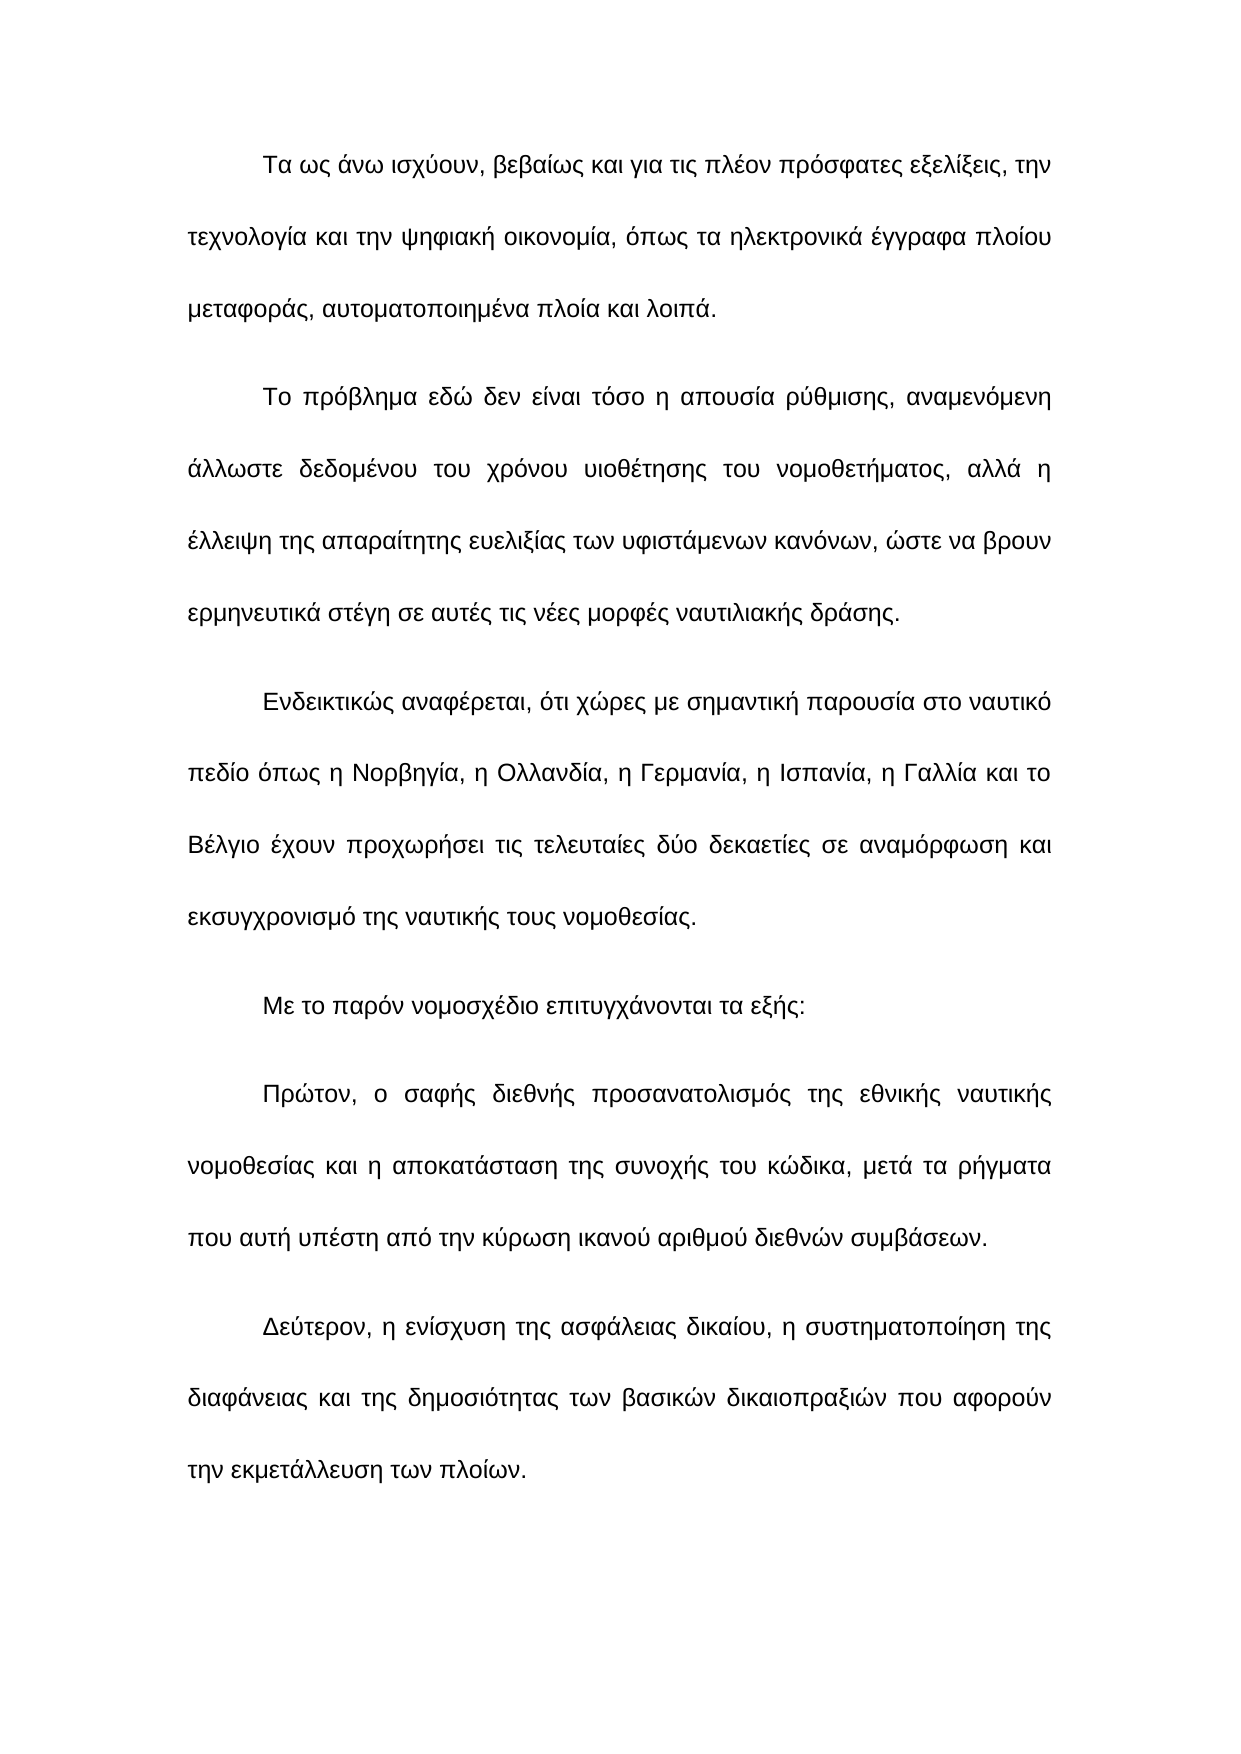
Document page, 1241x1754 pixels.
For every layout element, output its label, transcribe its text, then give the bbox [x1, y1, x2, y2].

text Τα ως άνω ισχύουν, βεβαίως και για τις πλέον πρόσφατες εξελίξεις, την τεχνολογία και την ψηφιακή οικονομία, όπως τα ηλεκτρονικά έγγραφα πλοίου μεταφοράς, αυτοματοποιημένα πλοία και λοιπά. [187, 150, 1053, 322]
text Με το παρόν νομοσχέδιο επιτυγχάνονται τα εξής: [187, 991, 1053, 1019]
text Πρώτον, ο σαφής διεθνής προσανατολισμός της εθνικής ναυτικής νομοθεσίας και η αποκατάσταση της συνοχής του κώδικα, μετά τα ρήγματα που αυτή υπέστη από την κύρωση ικανού αριθμού διεθνών συμβάσεων. [187, 1079, 1053, 1252]
text Δεύτερον, η ενίσχυση της ασφάλειας δικαίου, η συστηματοποίηση της διαφάνειας και της δημοσιότητας των βασικών δικαιοπραξιών που αφορούν την εκμετάλλευση των πλοίων. [187, 1311, 1053, 1484]
text Ενδεικτικώς αναφέρεται, ότι χώρες με σημαντική παρουσία στο ναυτικό πεδίο όπως η Νορβηγία, η Ολλανδία, η Γερμανία, η Ισπανία, η Γαλλία και το Βέλγιο έχουν προχωρήσει τις τελευταίες δύο δεκαετίες σε αναμόρφωση και εκσυγχρονισμό της ναυτικής τους νομοθεσίας. [187, 686, 1053, 931]
text Το πρόβλημα εδώ δεν είναι τόσο η απουσία ρύθμισης, αναμενόμενη άλλωστε δεδομένου του χρόνου υιοθέτησης του νομοθετήματος, αλλά η έλλειψη της απαραίτητης ευελιξίας των υφιστάμενων κανόνων, ώστε να βρουν ερμηνευτικά στέγη σε αυτές τις νέες μορφές ναυτιλιακής δράσης. [187, 382, 1053, 627]
